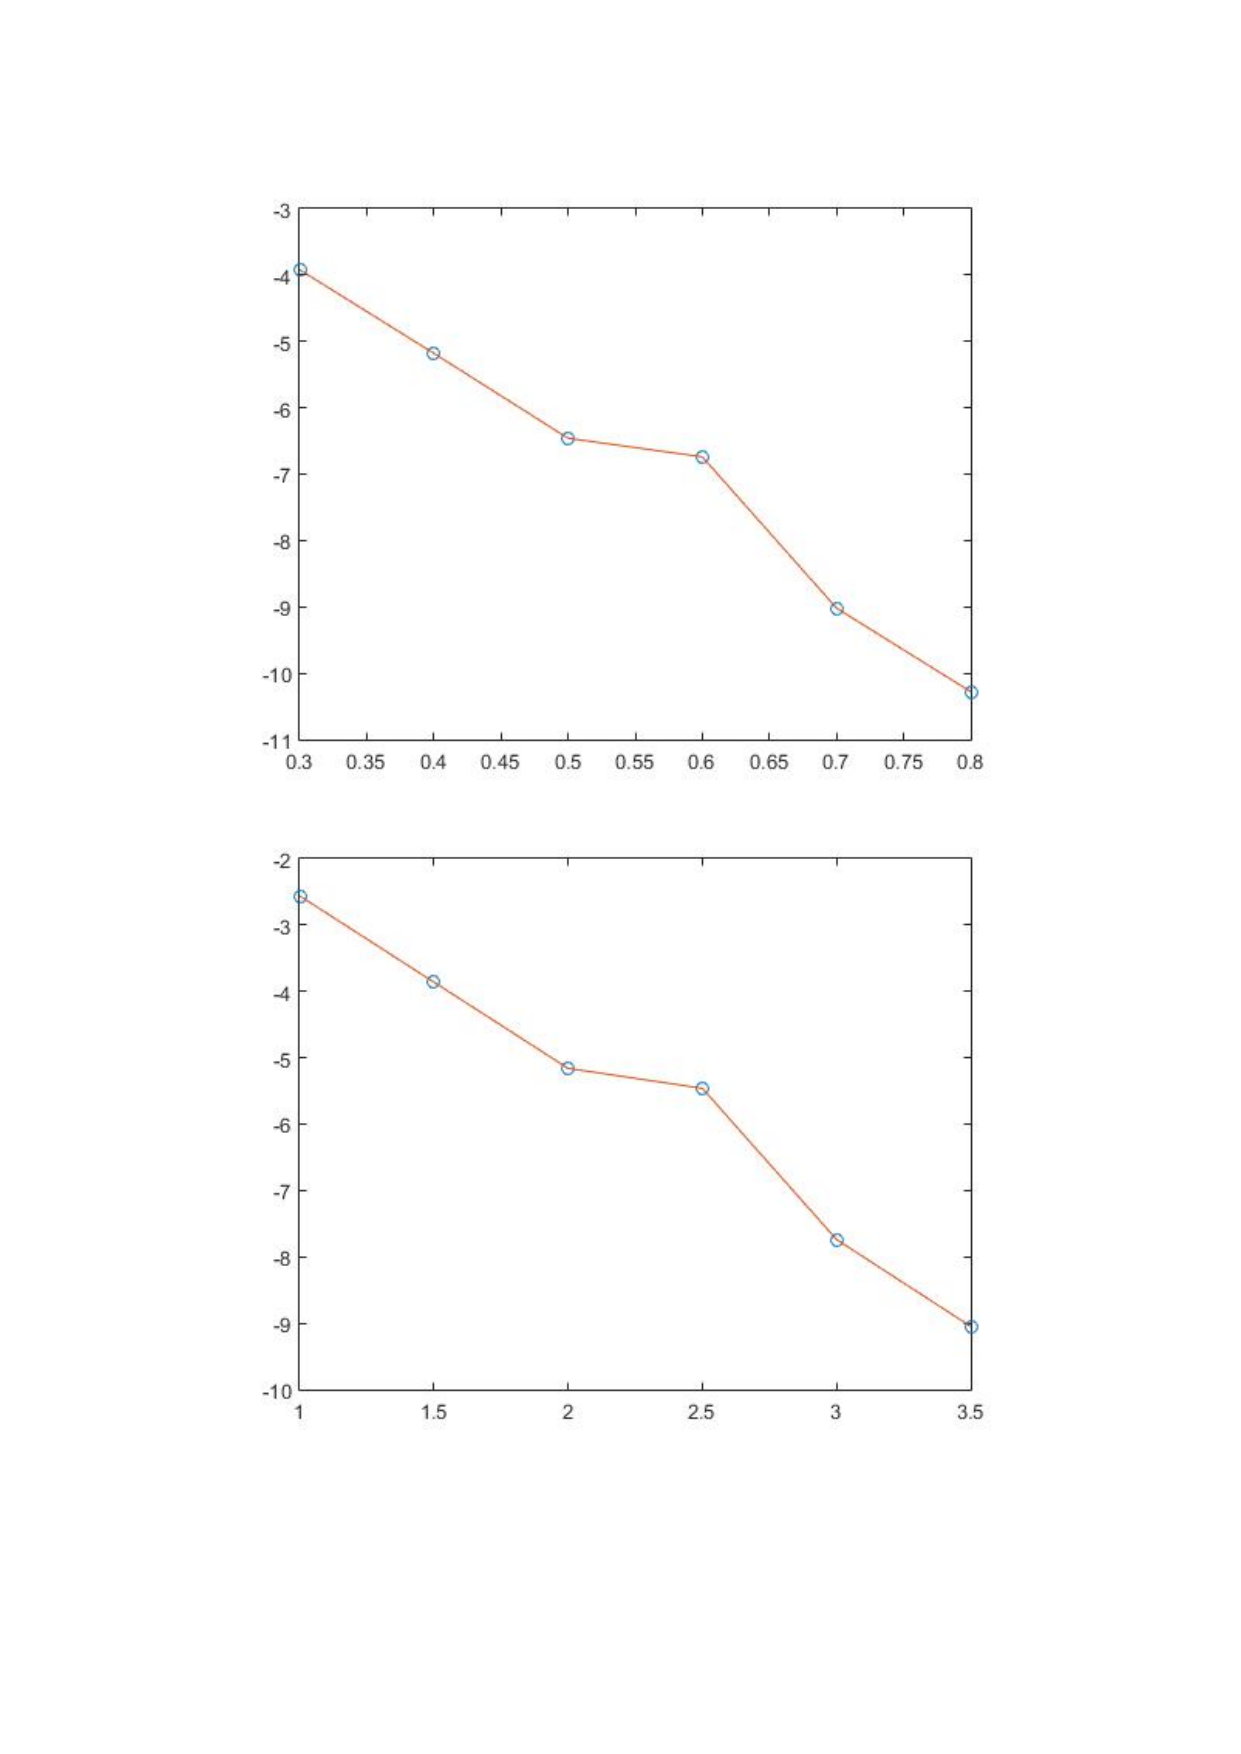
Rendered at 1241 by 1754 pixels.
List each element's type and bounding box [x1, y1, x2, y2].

picture [187, 162, 1053, 811]
picture [187, 812, 1053, 1461]
